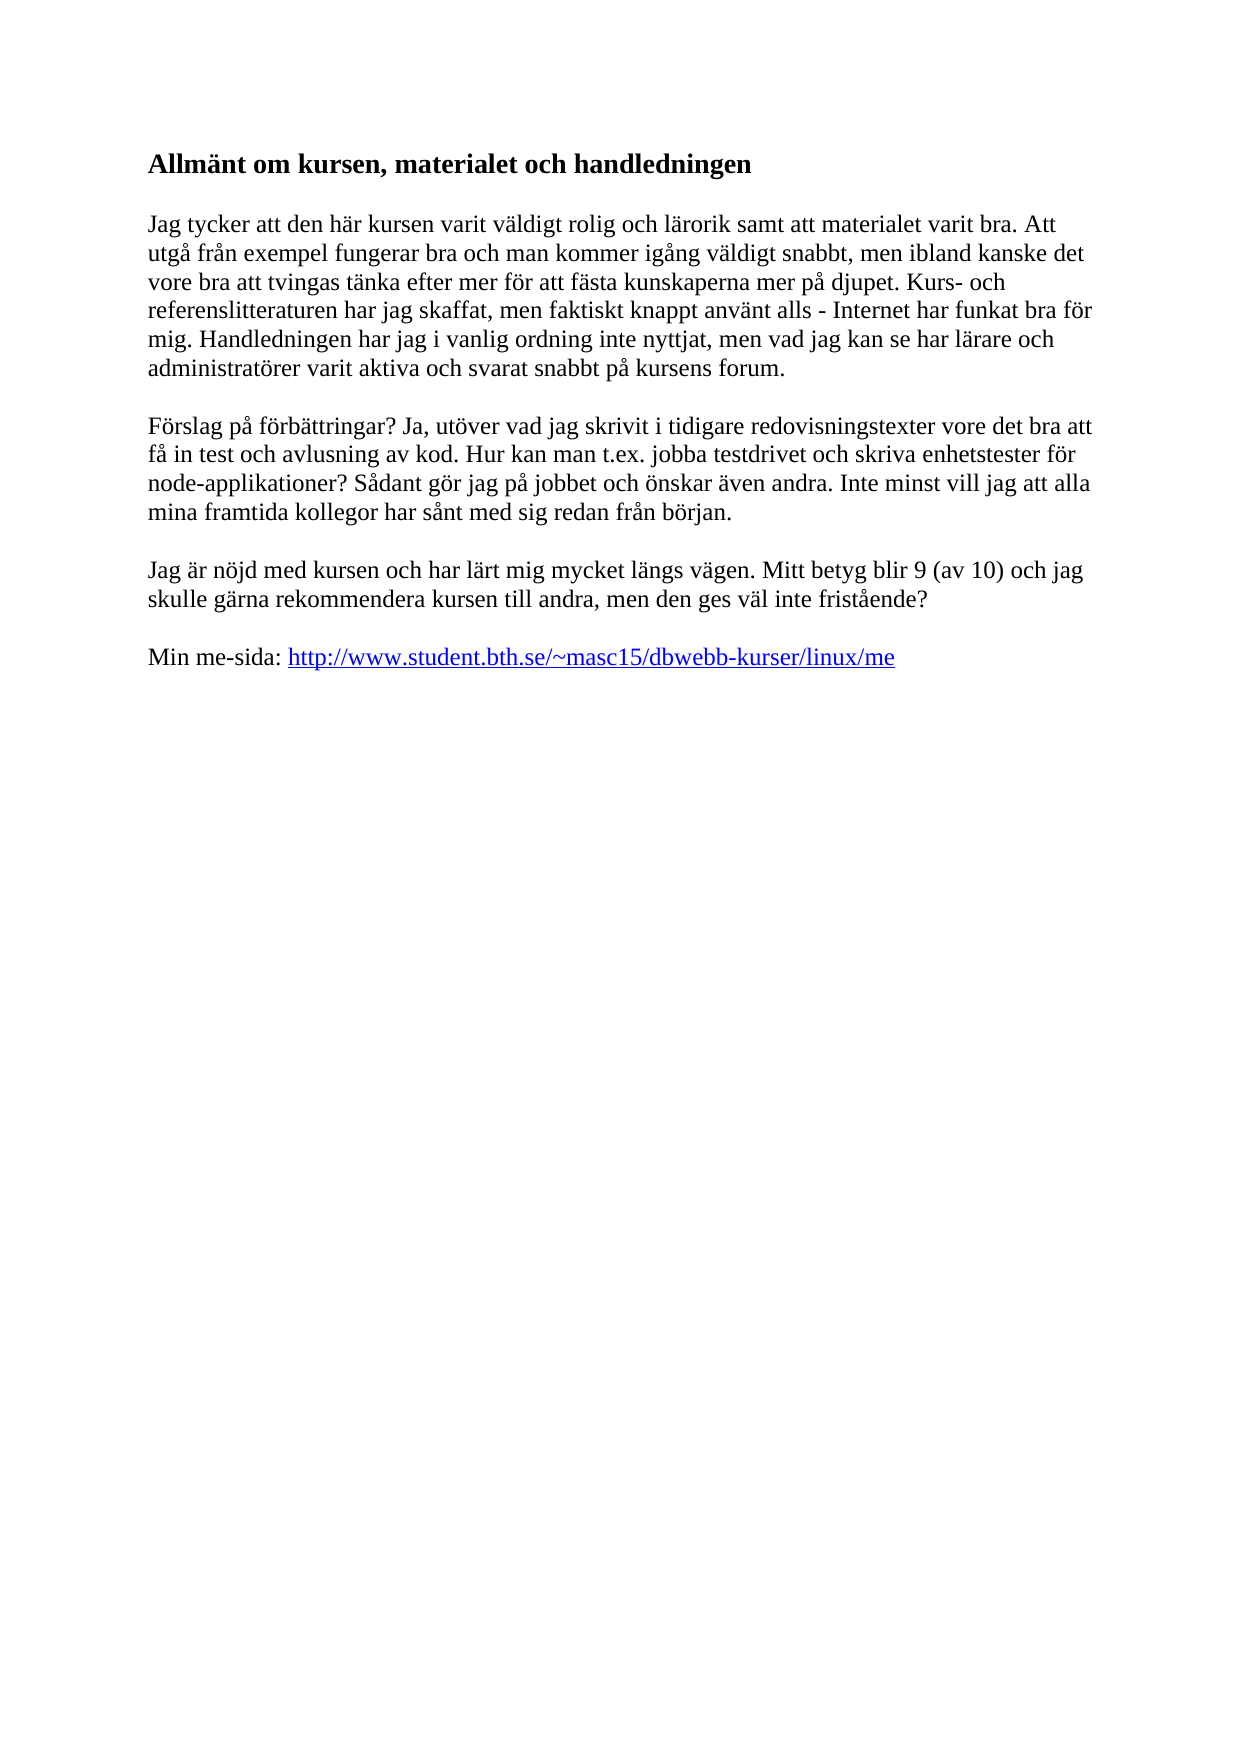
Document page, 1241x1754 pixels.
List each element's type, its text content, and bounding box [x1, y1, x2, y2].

text Jag tycker att den här kursen varit väldigt rolig och lärorik samt att materialet varit bra. Att utgå från exempel fungerar bra och man kommer igång väldigt snabbt, men ibland kanske det vore bra att tvingas tänka efter mer för att fästa kunskaperna mer på djupet. Kurs- och referenslitteraturen har jag skaffat, men faktiskt knappt använt alls - Internet har funkat bra för mig. Handledningen har jag i vanlig ordning inte nyttjat, men vad jag kan se har lärare och administratörer varit aktiva och svarat snabbt på kursens forum. [148, 209, 1093, 382]
text Förslag på förbättringar? Ja, utöver vad jag skrivit i tidigare redovisningstexter vore det bra att få in test och avlusning av kod. Hur kan man t.ex. jobba testdrivet och skriva enhetstester för node-applikationer? Sådant gör jag på jobbet och önskar även andra. Inte minst vill jag att alla mina framtida kollegor har sånt med sig redan från början. [148, 411, 1093, 526]
text Jag är nöjd med kursen och har lärt mig mycket längs vägen. Mitt betyg blir 9 (av 10) och jag skulle gärna rekommendera kursen till andra, men den ges väl inte fristående? [148, 555, 1093, 612]
text Min me-sida: http://www.student.bth.se/~masc15/dbwebb-kurser/linux/me [148, 642, 1093, 670]
text Allmänt om kursen, materialet och handledningen [148, 148, 1093, 180]
